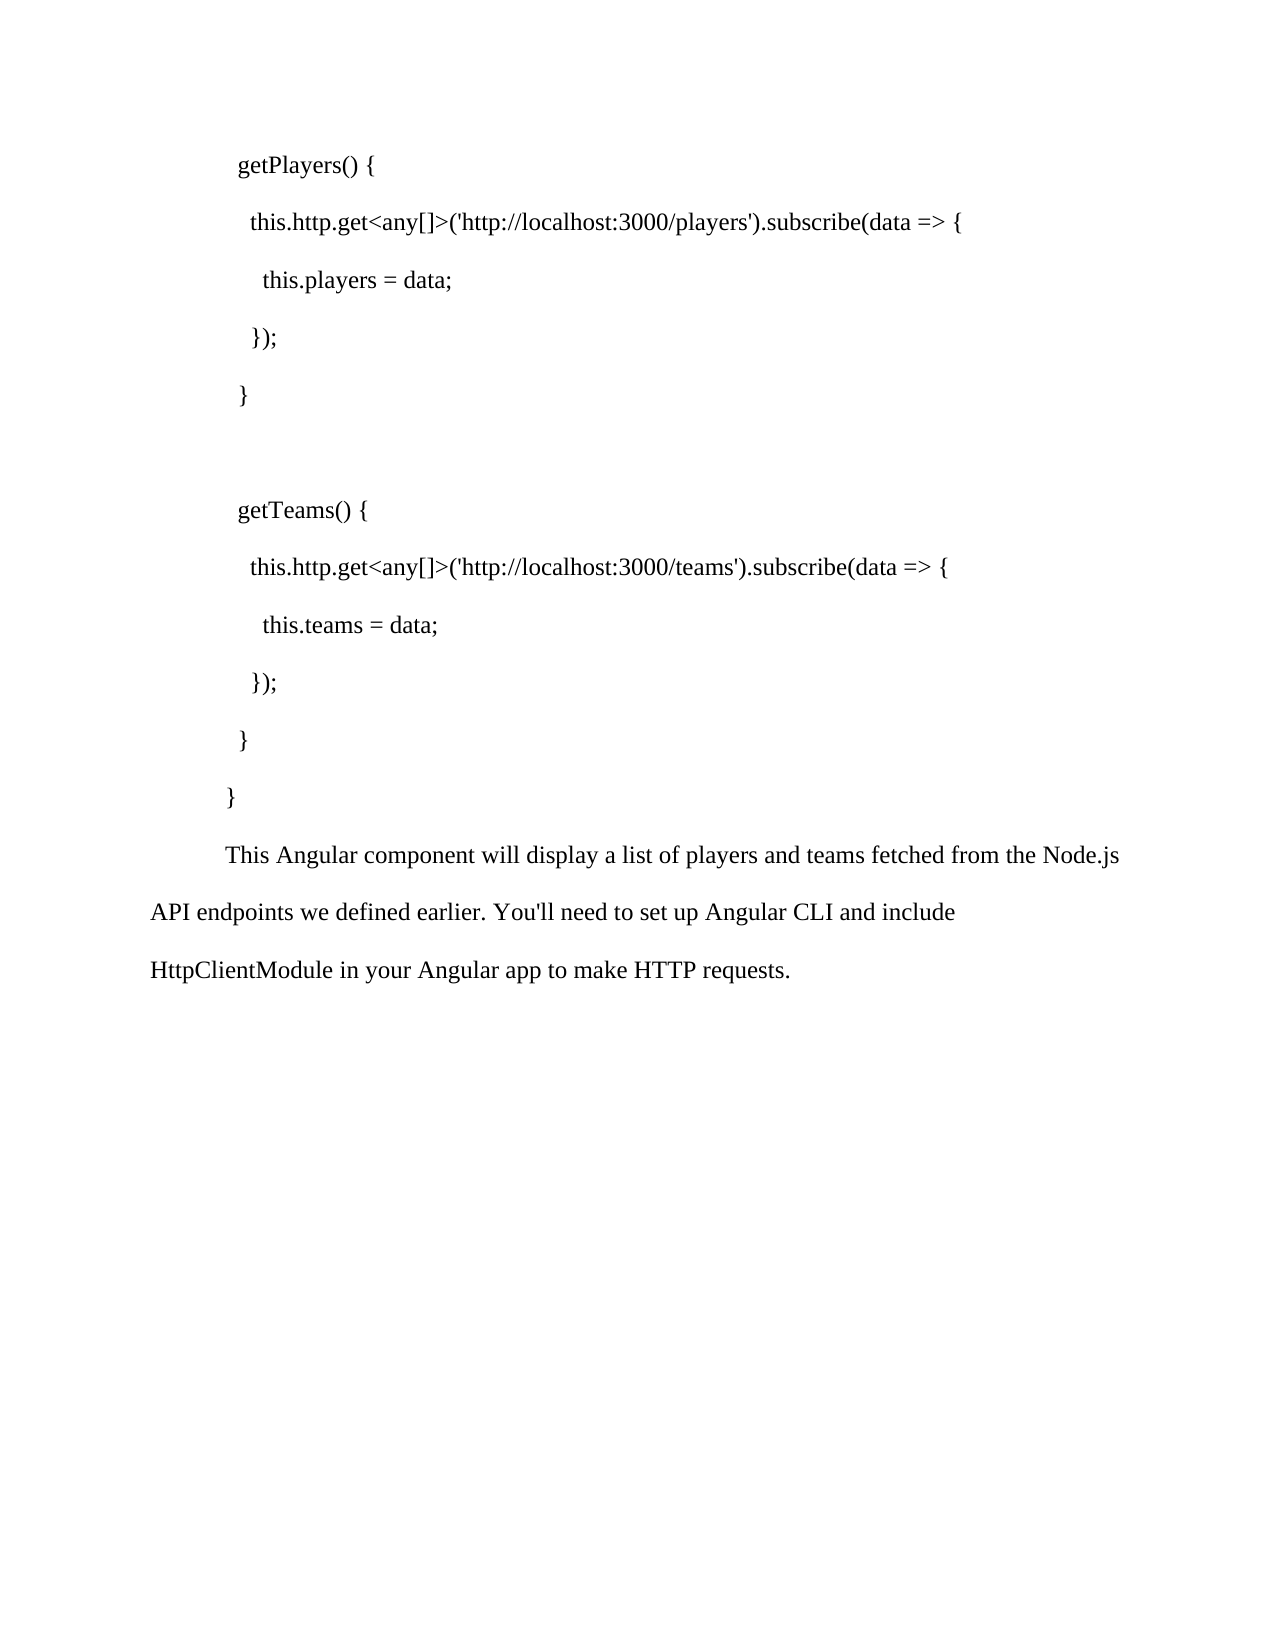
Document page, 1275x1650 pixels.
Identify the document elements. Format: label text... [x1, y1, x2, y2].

text getPlayers() { [150, 150, 1125, 179]
text }); [150, 322, 1125, 351]
text getTeams() { [150, 495, 1125, 524]
text This Angular component will display a list of players and teams fetched from the Node.js API endpoints we defined earlier. You'll need to set up Angular CLI and include HttpClientModule in your Angular app to make HTTP requests. [150, 840, 1125, 984]
text this.players = data; [150, 265, 1125, 294]
text } [150, 782, 1125, 811]
text } [150, 725, 1125, 754]
text this.http.get<any[]>('http://localhost:3000/teams').subscribe(data => { [150, 552, 1125, 581]
text }); [150, 667, 1125, 696]
text } [150, 380, 1125, 409]
text this.teams = data; [150, 610, 1125, 639]
text this.http.get<any[]>('http://localhost:3000/players').subscribe(data => { [150, 207, 1125, 236]
